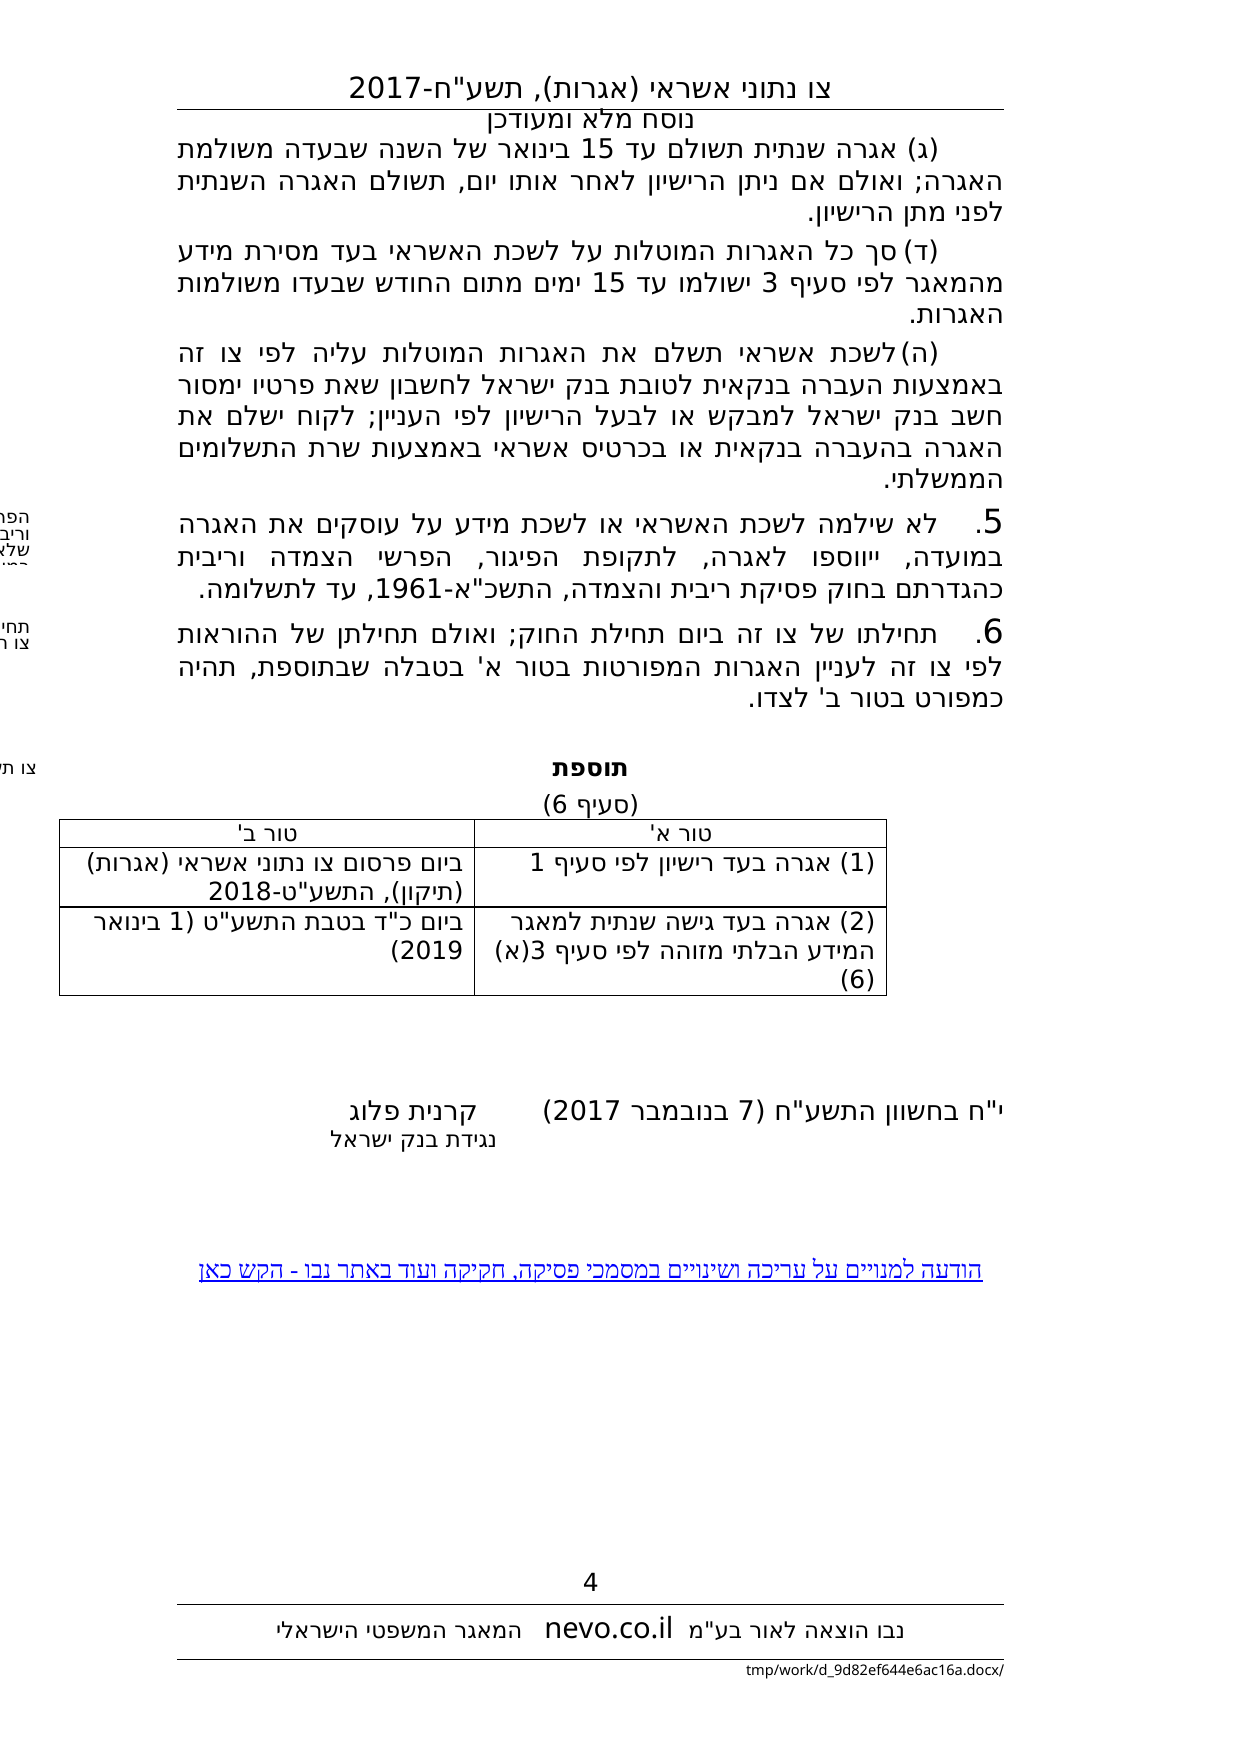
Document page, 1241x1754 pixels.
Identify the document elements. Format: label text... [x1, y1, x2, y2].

table_cell ביום כ"ד בטבת התשע"ט (1 בינואר 2019) [60, 908, 474, 995]
table_header טור ב' [60, 820, 474, 847]
text י"ח בחשוון התשע"ח (7 בנובמבר 2017) קרנית פלוג [177, 1095, 1004, 1127]
text 5. לא שילמה לשכת האשראי או לשכת מידע על עוסקים את האגרה במועדה, ייווספו לאגרה, לתקופת הפיגור, הפרשי הצמדה וריבית כהגדרתם בחוק פסיקת ריבית והצמדה, התשכ"א-1961, עד לתשלומה. [177, 503, 1004, 605]
table_cell ביום פרסום צו נתוני אשראי (אגרות) (תיקון), התשע"ט-2018 [60, 848, 474, 906]
text נגידת בנק ישראל [177, 1127, 1004, 1153]
text (ה) לשכת אשראי תשלם את האגרות המוטלות עליה לפי צו זה באמצעות העברה בנקאית לטובת בנק ישראל לחשבון שאת פרטיו ימסור חשב בנק ישראל למבקש או לבעל הרישיון לפי העניין; לקוח ישלם את האגרה בהעברה בנקאית או בכרטיס אשראי באמצעות שרת התשלומים הממשלתי. [177, 338, 1004, 495]
text הודעה למנויים על עריכה ושינויים במסמכי פסיקה, חקיקה ועוד באתר נבו - הקש כאן [177, 1255, 1004, 1284]
table_header טור א' [475, 820, 886, 847]
text (ד) סך כל האגרות המוטלות על לשכת האשראי בעד מסירת מידע מהמאגר לפי סעיף 3 ישולמו עד 15 ימים מתום החודש שבעדו משולמות האגרות. [177, 235, 1004, 330]
text (סעיף 6) [177, 790, 1004, 819]
text (ג) אגרה שנתית תשולם עד 15 בינואר של השנה שבעדה משולמת האגרה; ואולם אם ניתן הרישיון לאחר אותו יום, תשולם האגרה השנתית לפני מתן הרישיון. [177, 133, 1004, 228]
text תוספת [177, 753, 1004, 783]
text 6. תחילתו של צו זה ביום תחילת החוק; ואולם תחילתן של ההוראות לפי צו זה לעניין האגרות המפורטות בטור א' בטבלה שבתוספת, תהיה כמפורט בטור ב' לצדו. [177, 612, 1004, 714]
table_cell (2) אגרה בעד גישה שנתית למאגר המידע הבלתי מזוהה לפי סעיף 3(א)(6) [475, 908, 886, 995]
table_cell (1) אגרה בעד רישיון לפי סעיף 1 [475, 848, 886, 906]
